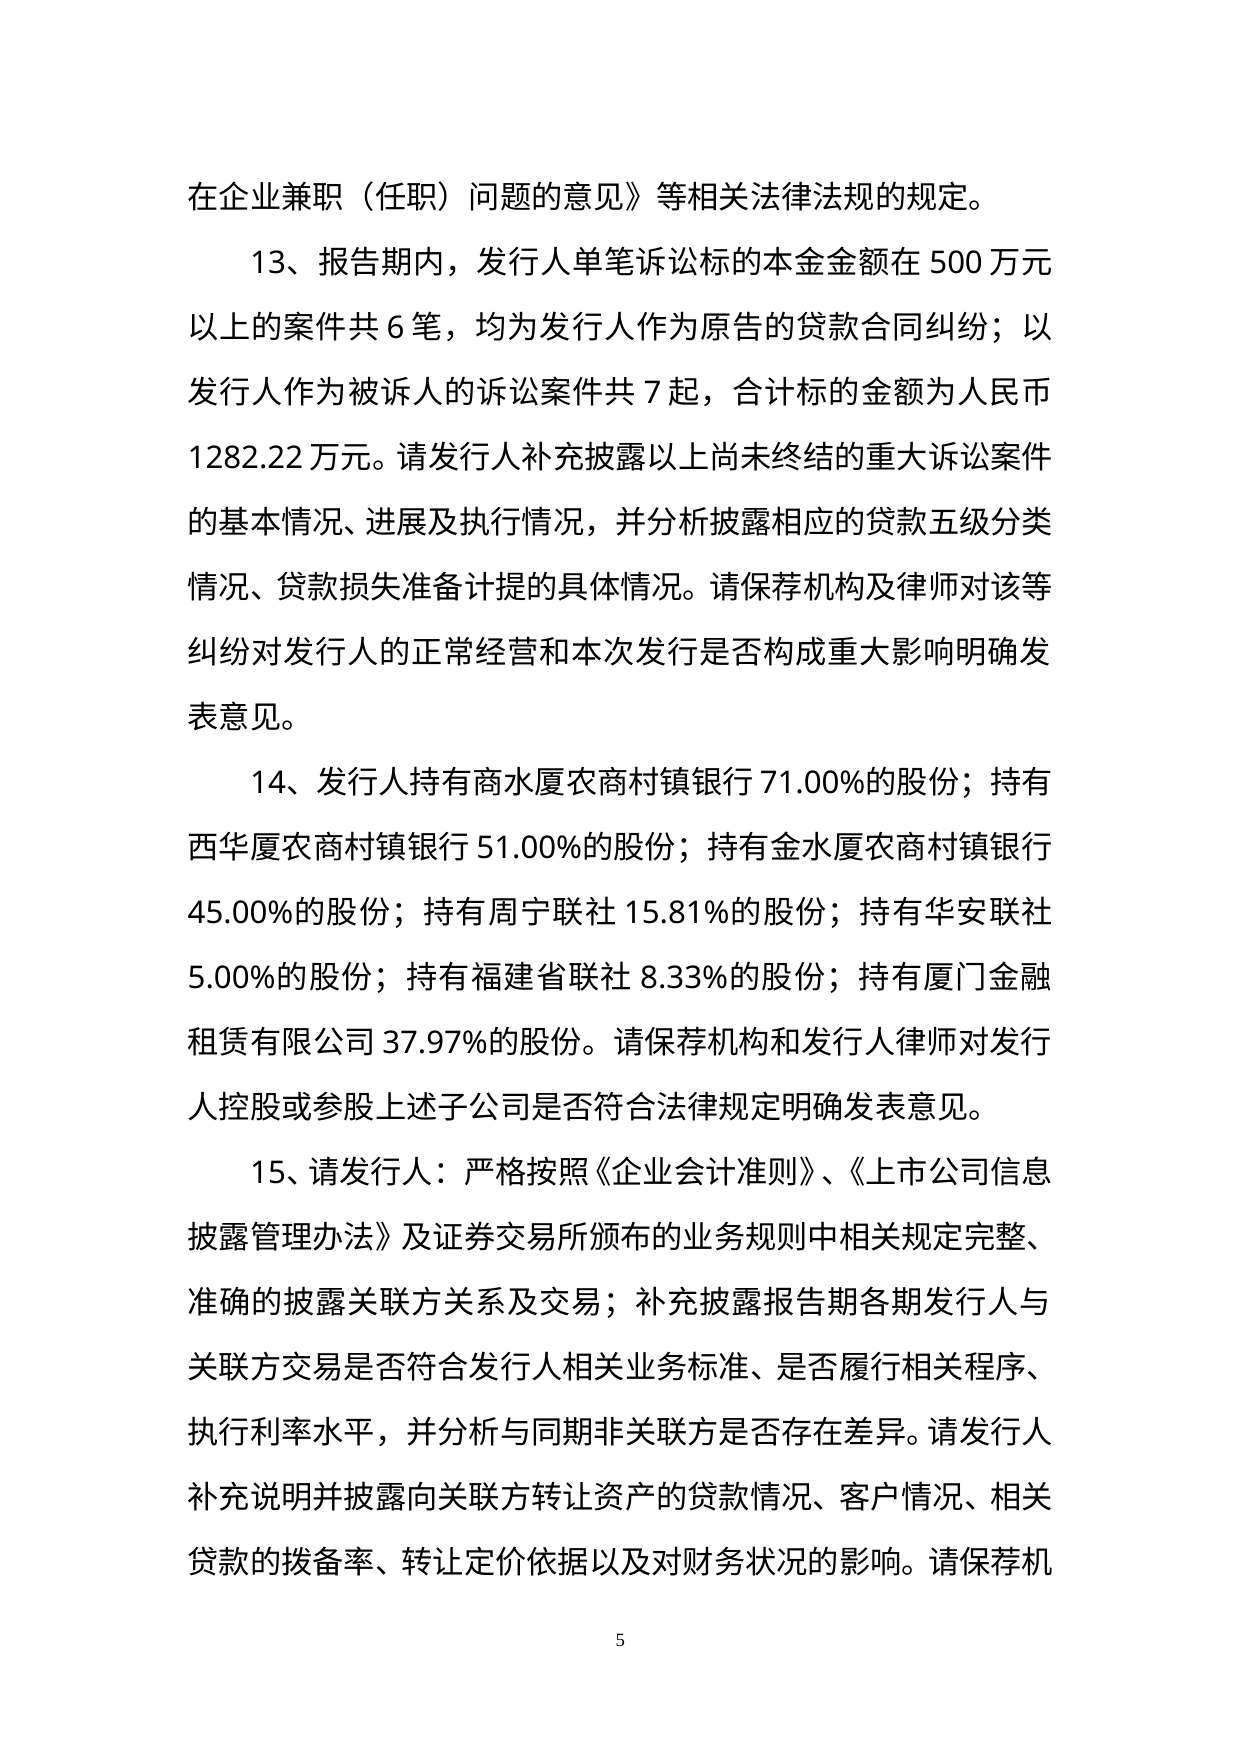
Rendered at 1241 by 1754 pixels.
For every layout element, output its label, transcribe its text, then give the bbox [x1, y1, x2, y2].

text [187, 1267, 1053, 1592]
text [187, 162, 1053, 357]
text 13、报告期内，发行人单笔诉讼标的本金金额在500万元以上的案件共6笔，均为发行人作为原告的贷款合同纠纷；以发行人作为被诉人的诉讼案件共7起，合计标的金额为人民币1282.22万元。请发行人补充披露以上尚未终结的重大诉讼案件的基本情况、进展及执行情况，并分析披露相应的贷款五级分类情况、贷款损失准备计提的具体情况。请保荐机构及律师对该等纠纷对发行人的正常经营和本次发行是否构成重大影响明确发表意见。 [187, 357, 1053, 877]
text 14、发行人持有商水厦农商村镇银行71.00%的股份；持有西华厦农商村镇银行51.00%的股份；持有金水厦农商村镇银行45.00%的股份；持有周宁联社15.81%的股份；持有华安联社5.00%的股份；持有福建省联社8.33%的股份；持有厦门金融租赁有限公司37.97%的股份。请保荐机构和发行人律师对发行人控股或参股上述子公司是否符合法律规定明确发表意见。 [187, 877, 1053, 1267]
